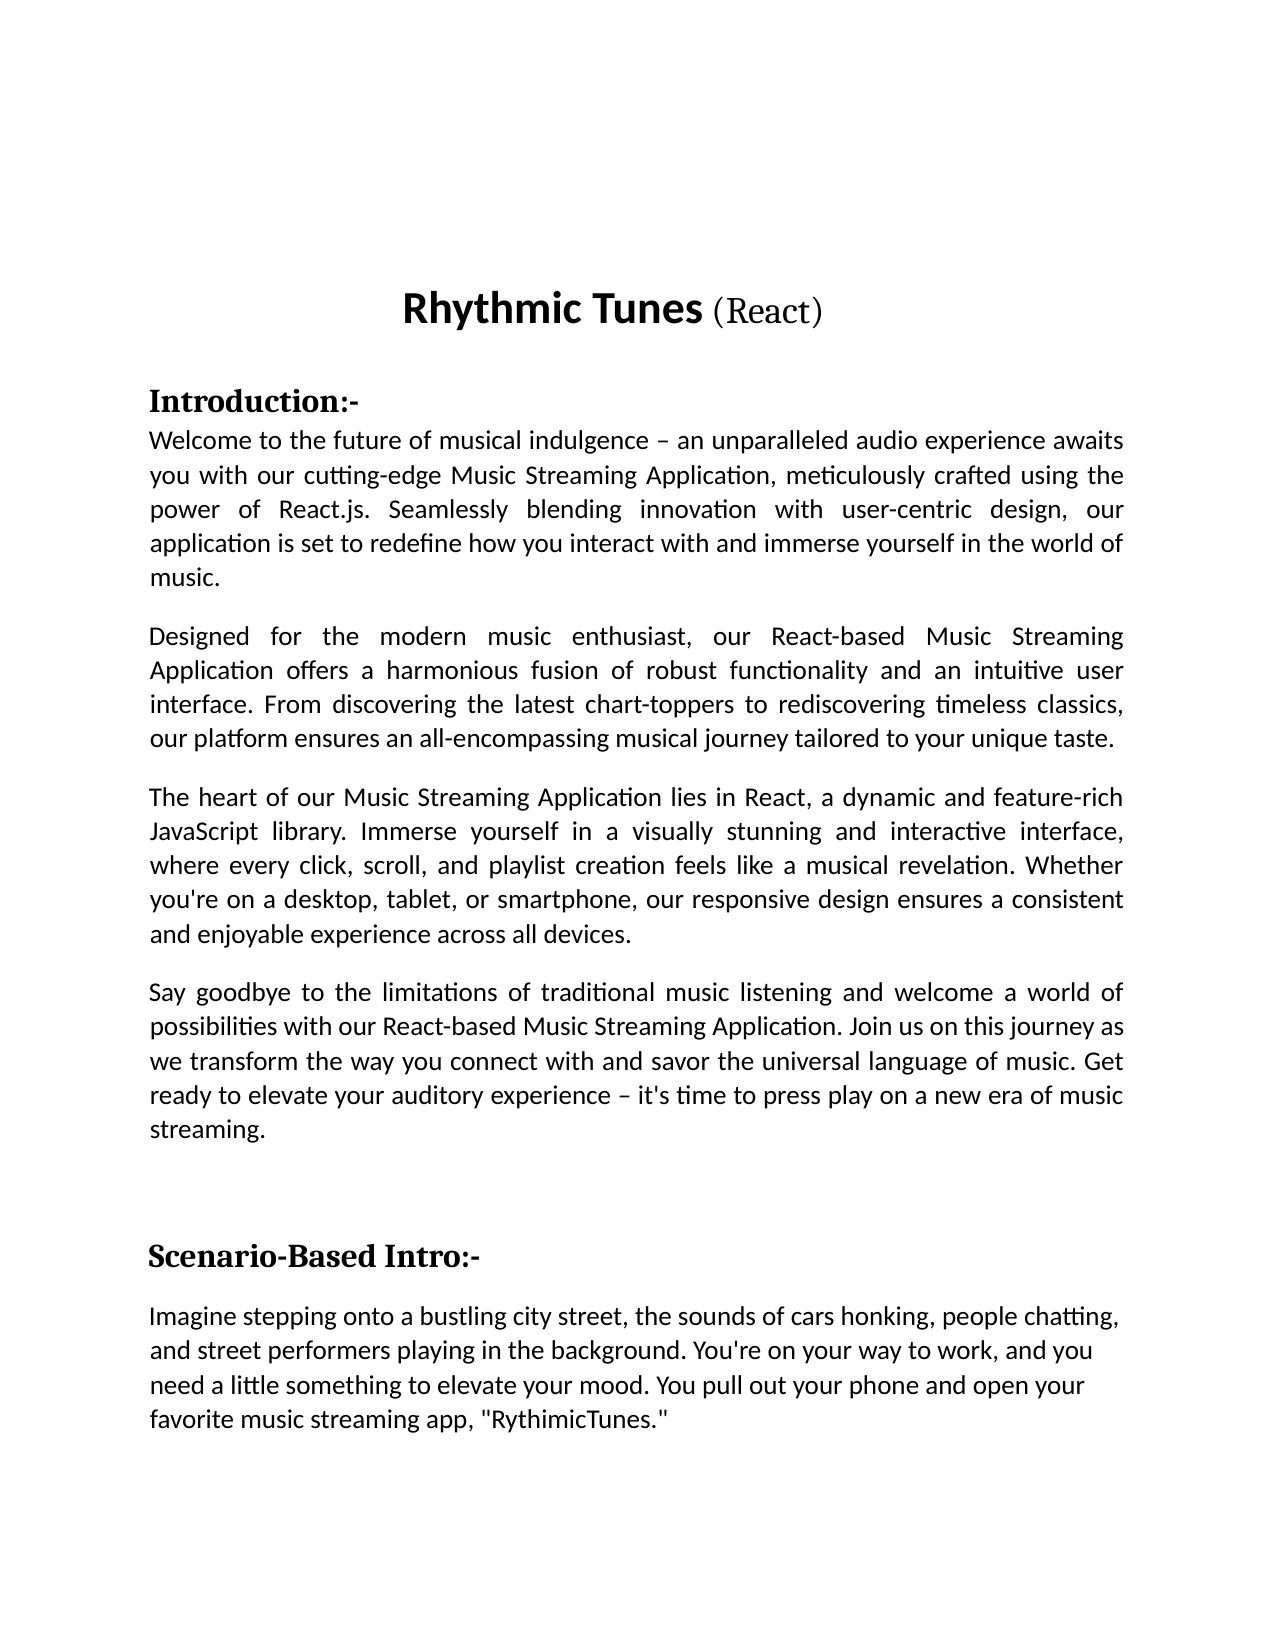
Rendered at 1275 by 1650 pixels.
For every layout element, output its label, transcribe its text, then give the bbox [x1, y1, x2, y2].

text Scenario-Based Intro:- [148, 1238, 1138, 1276]
text Rhythmic Tunes (React) [150, 279, 1138, 335]
text The heart of our Music Streaming Application lies in React, a dynamic and feature-rich JavaScript library. Immerse yourself in a visually stunning and interactive interface, where every click, scroll, and playlist creation feels like a musical revelation. Whether you're on a desktop, tablet, or smartphone, our responsive design ensures a consistent and enjoyable experience across all devices. [148, 780, 1125, 950]
text Introduction:- [148, 382, 1138, 421]
text Welcome to the future of musical indulgence – an unparalleled audio experience awaits you with our cutting-edge Music Streaming Application, meticulously crafted using the power of React.js. Seamlessly blending innovation with user-centric design, our application is set to redefine how you interact with and immerse yourself in the world of music. [148, 423, 1125, 594]
text Imagine stepping onto a bustling city street, the sounds of cars honking, people chatting, and street performers playing in the background. You're on your way to work, and you need a little something to elevate your mood. You pull out your phone and open your favorite music streaming app, "RythimicTunes." [148, 1299, 1130, 1435]
text Say goodbye to the limitations of traditional music listening and welcome a world of possibilities with our React-based Music Streaming Application. Join us on this journey as we transform the way you connect with and savor the universal language of music. Get ready to elevate your auditory experience – it's time to press play on a new era of music streaming. [148, 975, 1125, 1145]
text Designed for the modern music enthusiast, our React-based Music Streaming Application offers a harmonious fusion of robust functionality and an intuitive user interface. From discovering the latest chart-toppers to rediscovering timeless classics, our platform ensures an all-encompassing musical journey tailored to your unique taste. [148, 619, 1125, 755]
